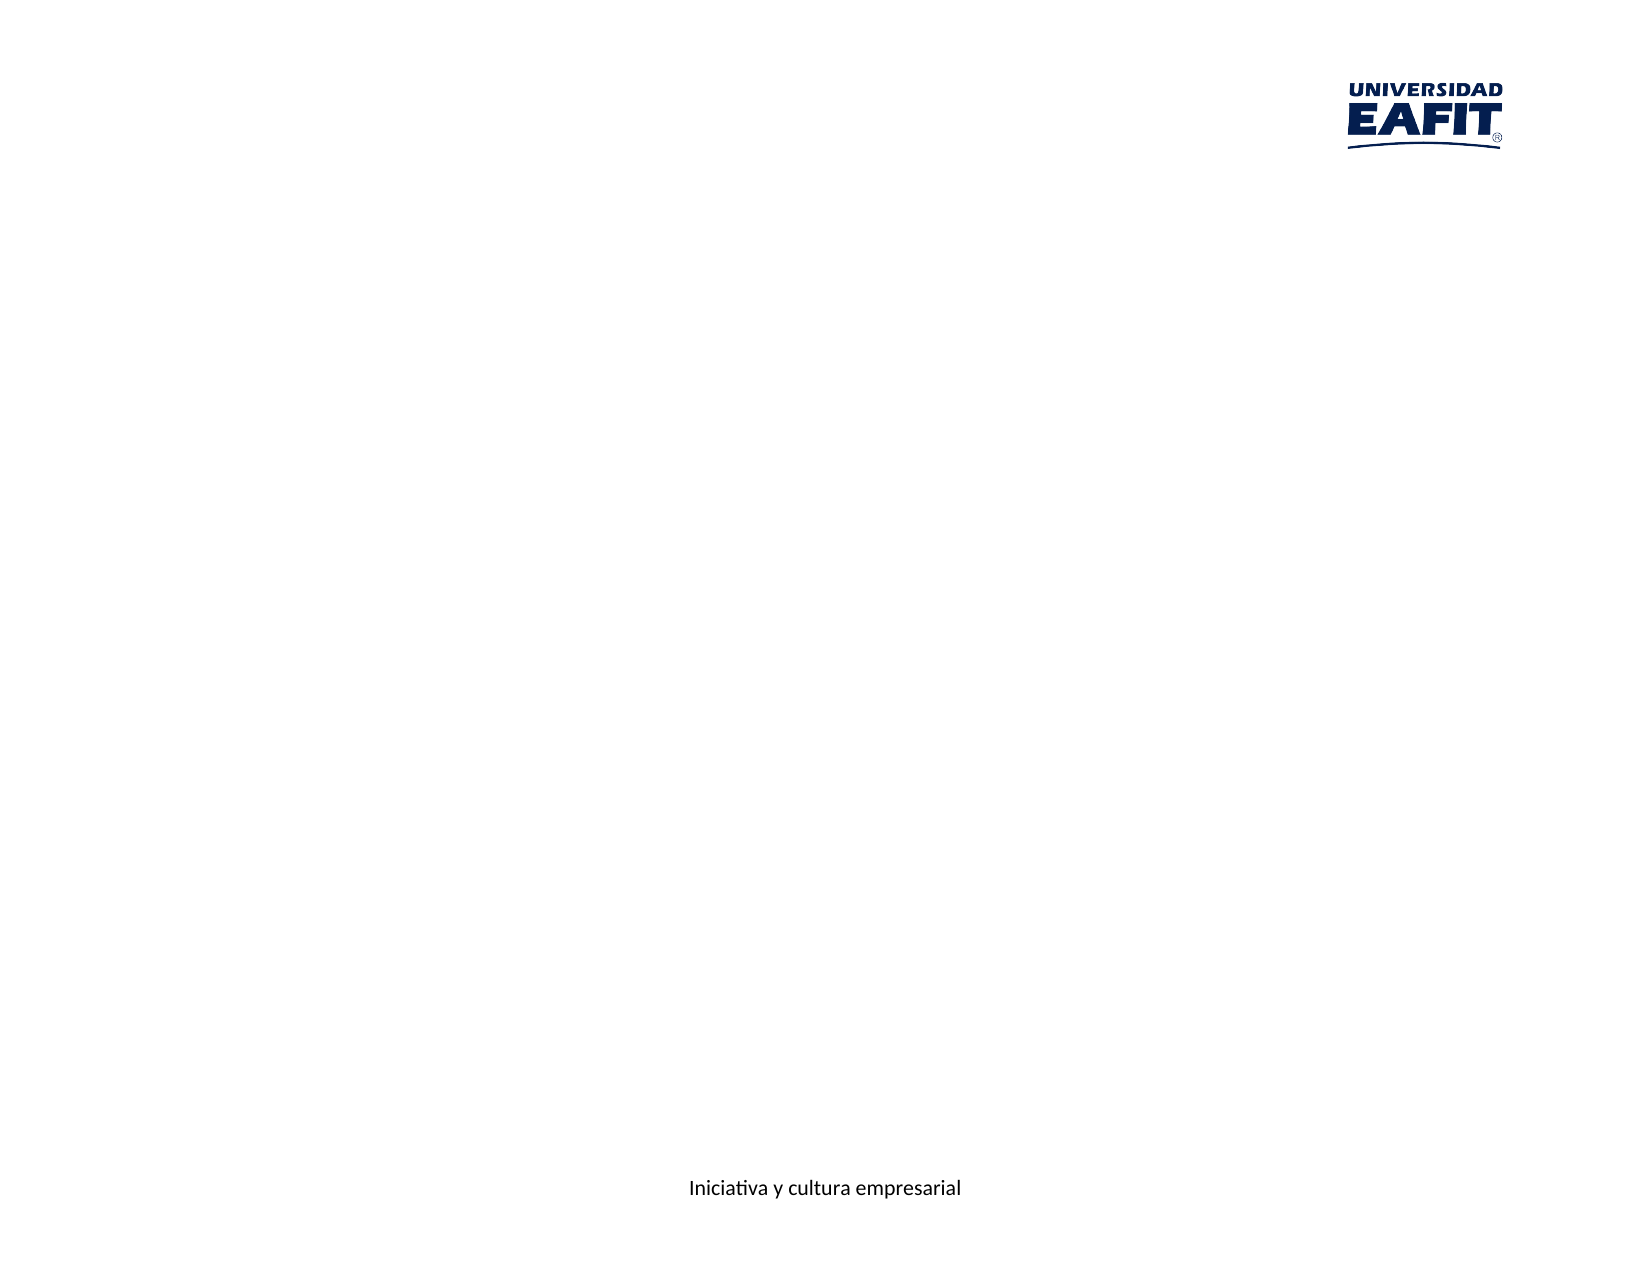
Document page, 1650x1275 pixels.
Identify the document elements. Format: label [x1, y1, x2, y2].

picture [1347, 73, 1503, 151]
